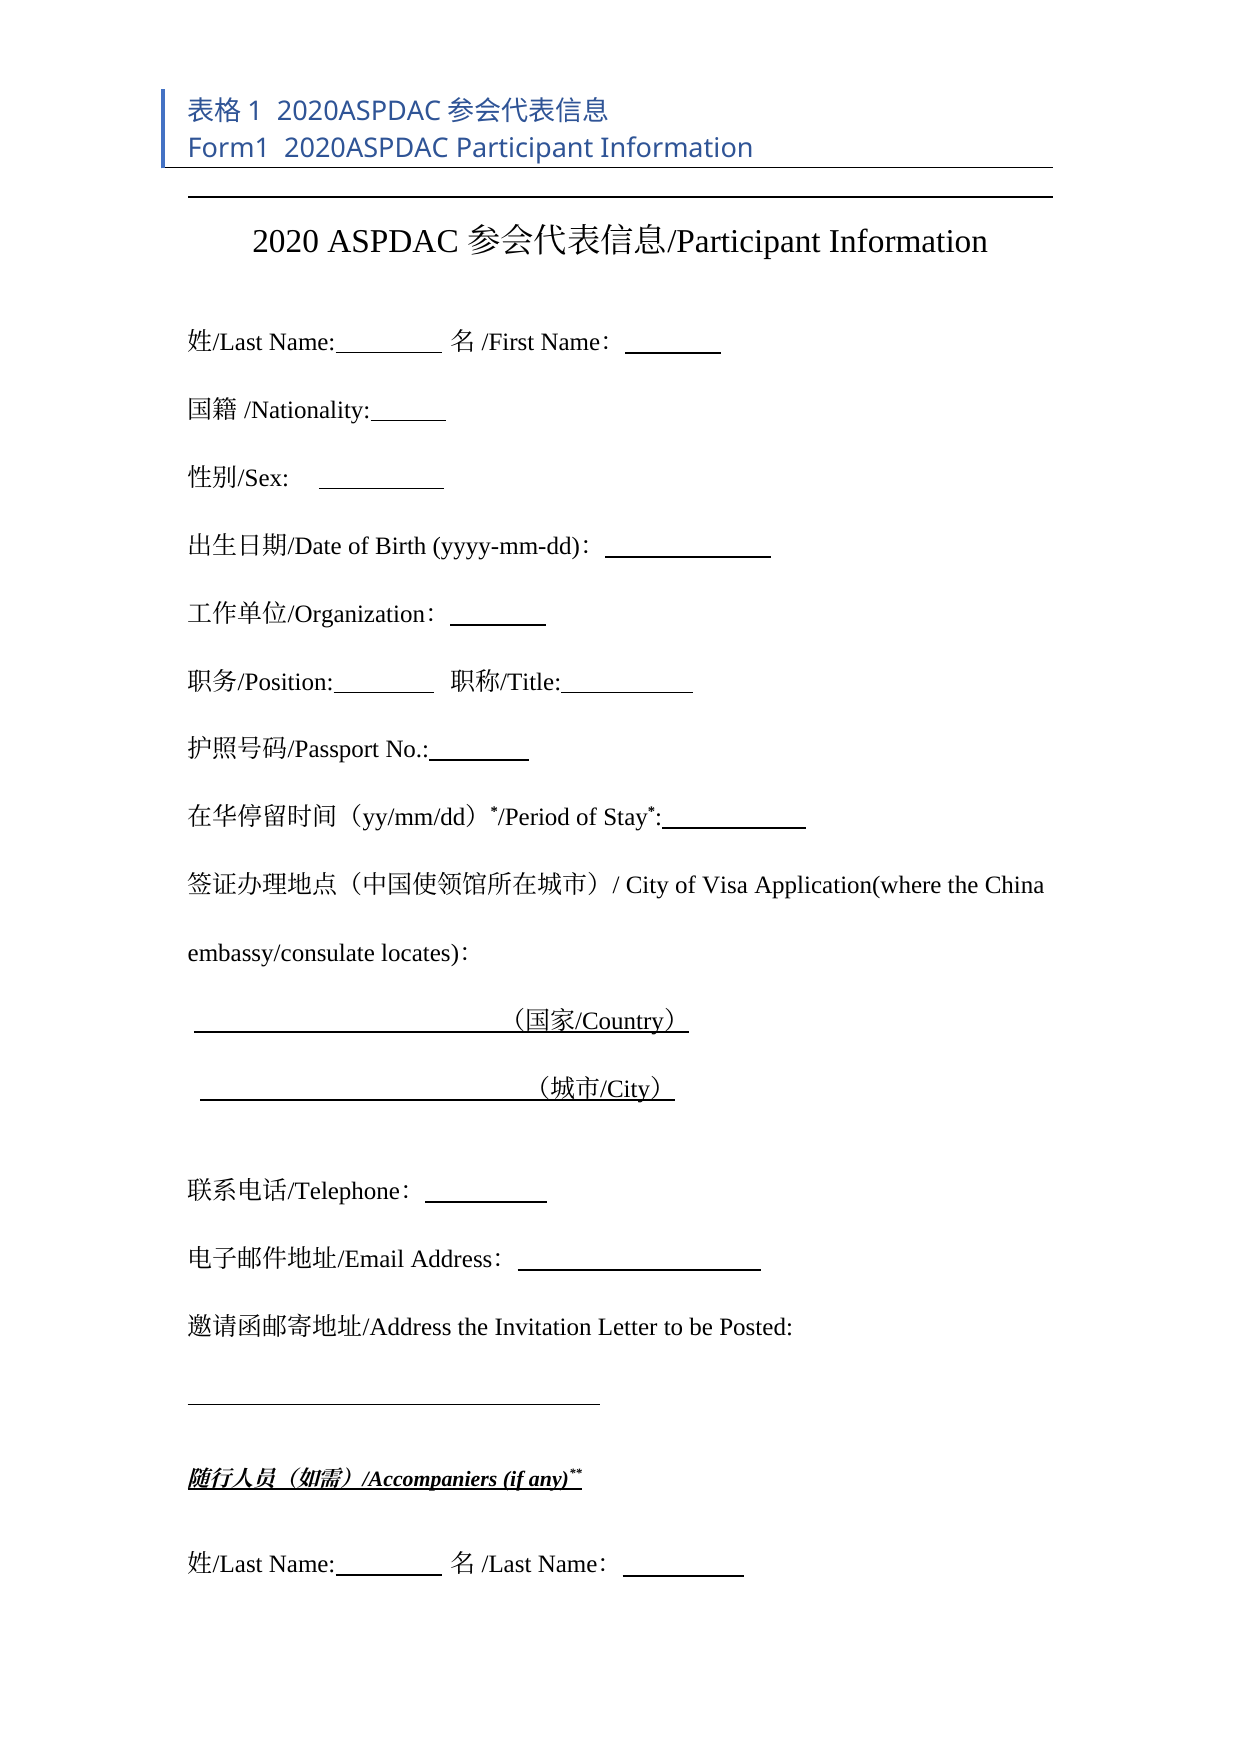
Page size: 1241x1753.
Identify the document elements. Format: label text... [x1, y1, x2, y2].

text 出生日期/Date of Birth (yyyy-mm-dd)： [187, 509, 1053, 577]
text 国籍 /Nationality: [187, 373, 1053, 441]
text （城市/City） [187, 1053, 1053, 1121]
text 2020 ASPDAC 参会代表信息/Participant Information [187, 204, 1053, 272]
text 联系电话/Telephone： [187, 1154, 1053, 1222]
text （国家/Country） [187, 985, 1053, 1053]
text 性别/Sex: [187, 441, 1053, 509]
text 姓/Last Name: 名 /Last Name： [187, 1528, 1053, 1596]
text 工作单位/Organization： [187, 577, 1053, 645]
text 护照号码/Passport No.: [187, 713, 1053, 781]
text 在华停留时间（yy/mm/dd）*/Period of Stay*: [187, 781, 1053, 849]
text 随行人员（如需）/Accompaniers (if any)** [187, 1460, 1053, 1494]
text 电子邮件地址/Email Address： [187, 1222, 1053, 1290]
text 职务/Position: 职称/Title: [187, 645, 1053, 713]
text 姓/Last Name: 名 /First Name： [187, 306, 1053, 373]
text 邀请函邮寄地址/Address the Invitation Letter to be Posted: [187, 1290, 1053, 1358]
text 签证办理地点（中国使领馆所在城市）/ City of Visa Application(where the China embassy/consulate locates)： [187, 849, 1053, 985]
